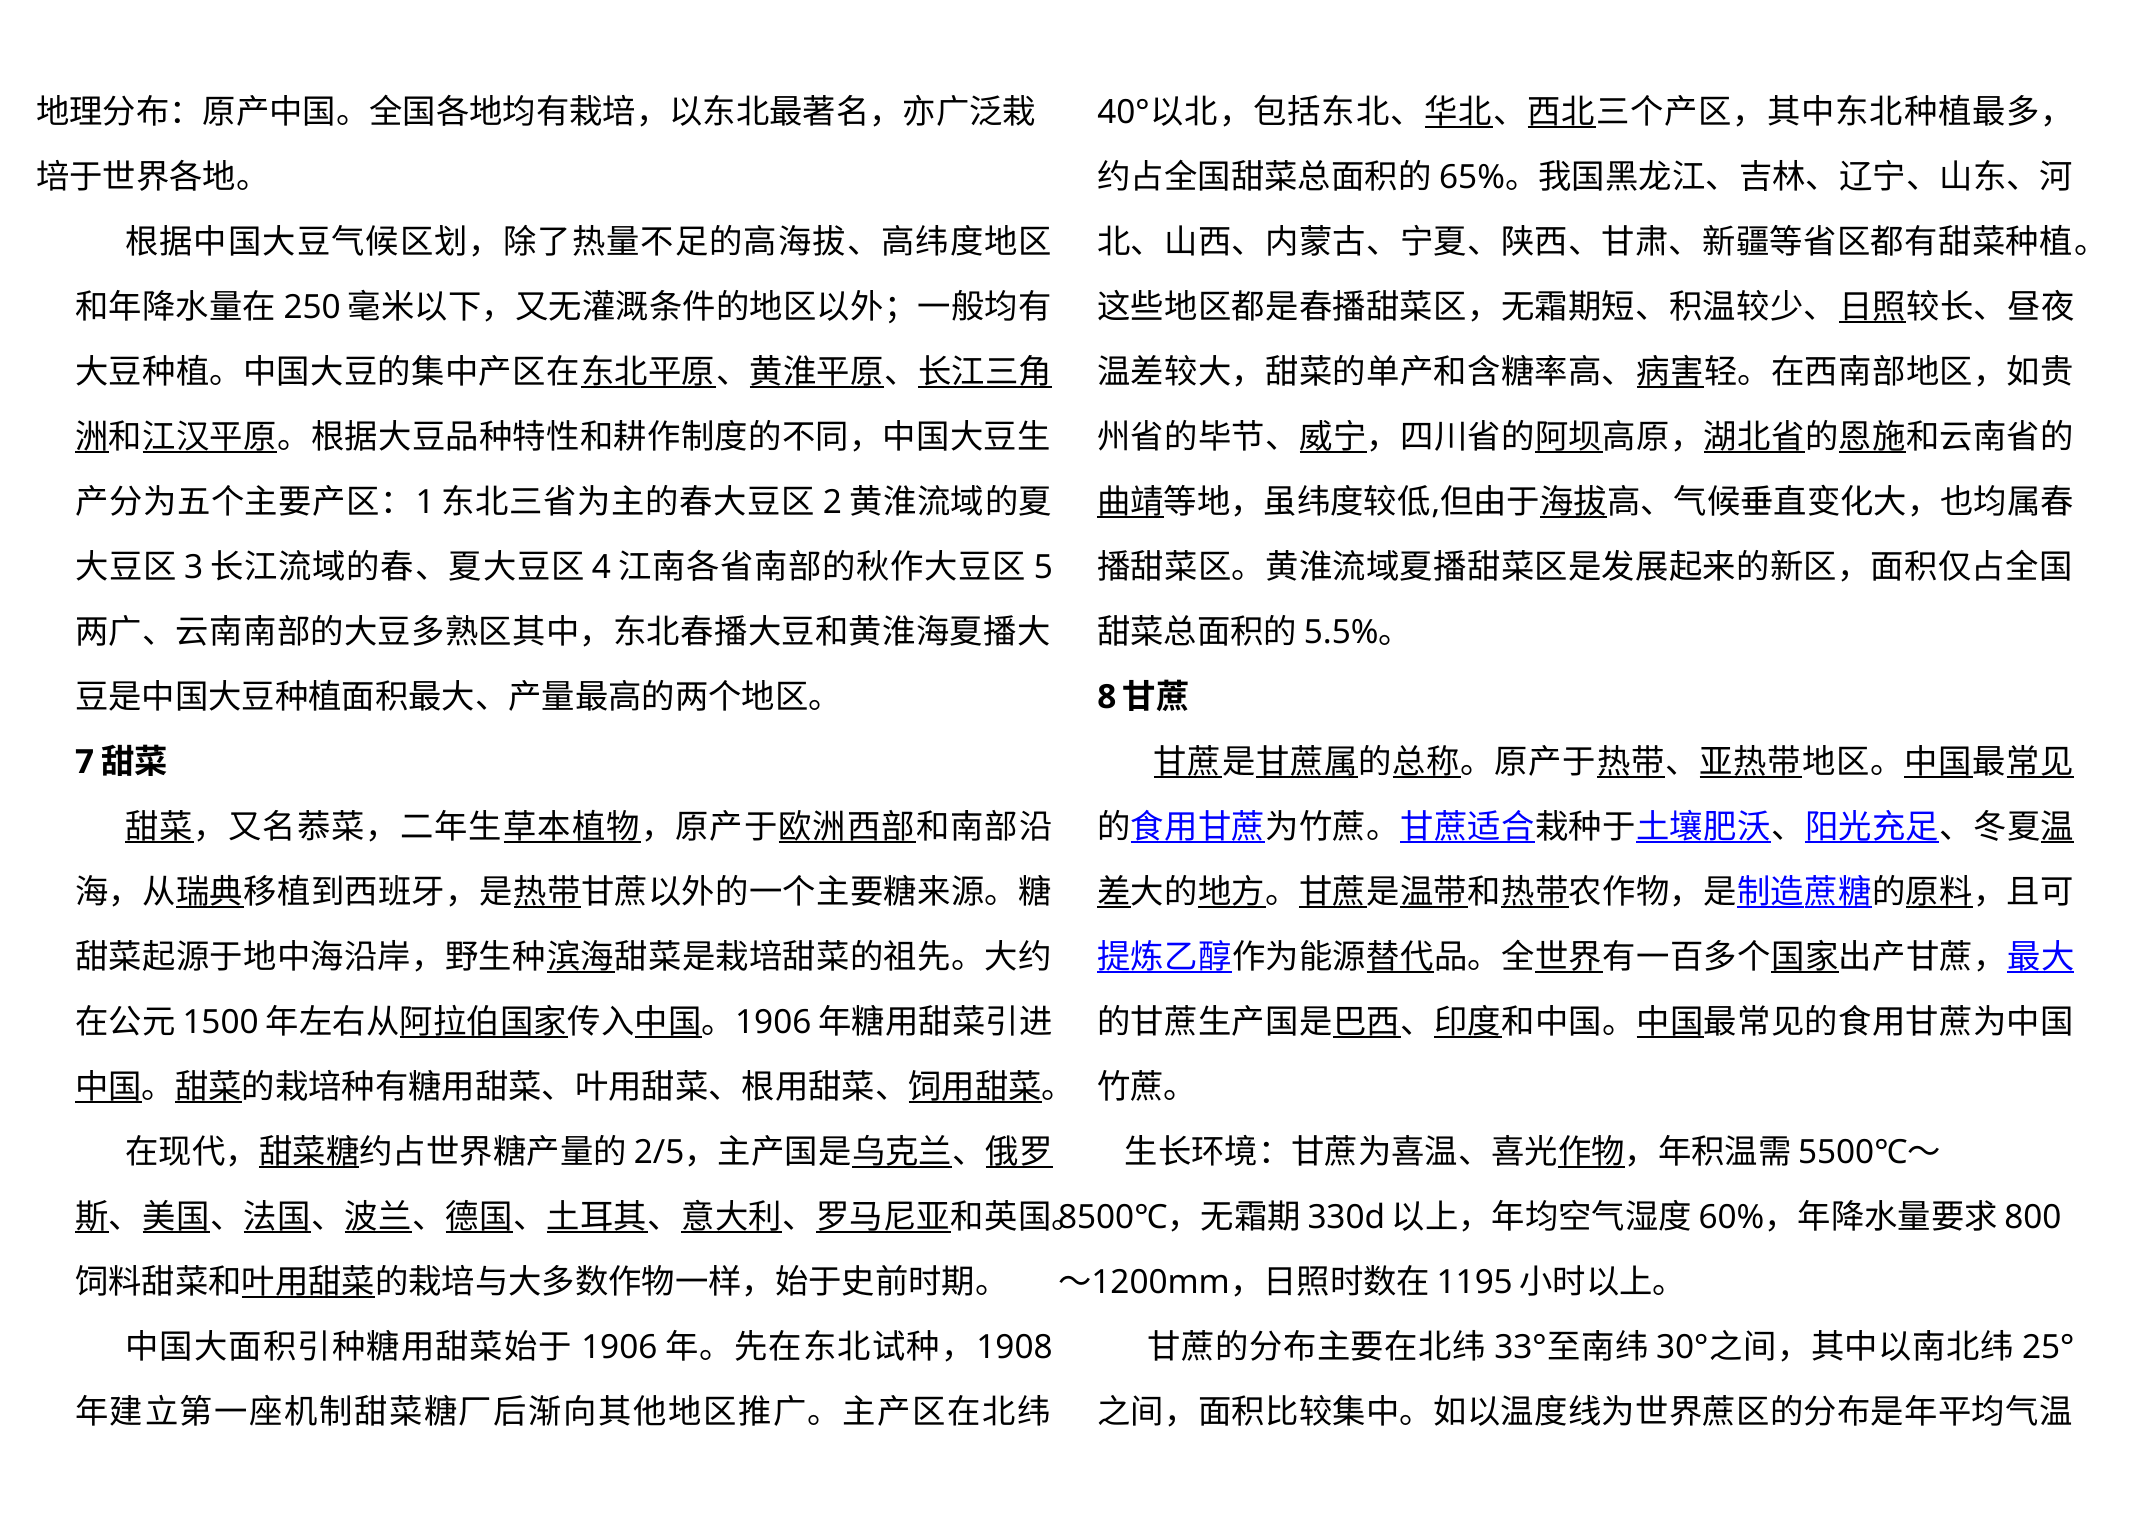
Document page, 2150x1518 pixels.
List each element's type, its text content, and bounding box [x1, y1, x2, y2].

text 中国大面积引种糖用甜菜始于1906年。先在东北试种，1908年建立第一座机制甜菜糖厂后渐向其他地区推广。主产区在北纬40°以北，包括东北、华北、西北三个产区，其中东北种植最多，约占全国甜菜总面积的65%。我国黑龙江、吉林、辽宁、山东、河北、山西、内蒙古、宁夏、陕西、甘肃、新疆等省区都有甜菜种植。这些地区都是春播甜菜区，无霜期短、积温较少、日照较长、昼夜温差较大，甜菜的单产和含糖率高、病害轻。在西南部地区，如贵州省的毕节、威宁，四川省的阿坝高原，湖北省的恩施和云南省的曲靖等地，虽纬度较低,但由于海拔高、气候垂直变化大，也均属春播甜菜区。黄淮流域夏播甜菜区是发展起来的新区，面积仅占全国甜菜总面积的5.5%。 [75, 1311, 1053, 1441]
text 根据中国大豆气候区划，除了热量不足的高海拔、高纬度地区和年降水量在250毫米以下，又无灌溉条件的地区以外；一般均有大豆种植。中国大豆的集中产区在东北平原、黄淮平原、长江三角洲和江汉平原。根据大豆品种特性和耕作制度的不同，中国大豆生产分为五个主要产区：1东北三省为主的春大豆区2黄淮流域的夏大豆区3长江流域的春、夏大豆区4江南各省南部的秋作大豆区5两广、云南南部的大豆多熟区其中，东北春播大豆和黄淮海夏播大豆是中国大豆种植面积最大、产量最高的两个地区。 [75, 206, 1053, 726]
text 在现代，甜菜糖约占世界糖产量的2/5，主产国是乌克兰、俄罗斯、美国、法国、波兰、德国、土耳其、意大利、罗马尼亚和英国。饲料甜菜和叶用甜菜的栽培与大多数作物一样，始于史前时期。 [75, 1116, 1053, 1311]
subtitle 8甘蔗 [1097, 661, 2074, 726]
subtitle 地理分布：原产中国。全国各地均有栽培，以东北最著名，亦广泛栽培于世界各地。 [36, 76, 1053, 206]
subtitle 7甜菜 [75, 726, 1053, 791]
text 中国大面积引种糖用甜菜始于1906年。先在东北试种，1908年建立第一座机制甜菜糖厂后渐向其他地区推广。主产区在北纬40°以北，包括东北、华北、西北三个产区，其中东北种植最多，约占全国甜菜总面积的65%。我国黑龙江、吉林、辽宁、山东、河北、山西、内蒙古、宁夏、陕西、甘肃、新疆等省区都有甜菜种植。这些地区都是春播甜菜区，无霜期短、积温较少、日照较长、昼夜温差较大，甜菜的单产和含糖率高、病害轻。在西南部地区，如贵州省的毕节、威宁，四川省的阿坝高原，湖北省的恩施和云南省的曲靖等地，虽纬度较低,但由于海拔高、气候垂直变化大，也均属春播甜菜区。黄淮流域夏播甜菜区是发展起来的新区，面积仅占全国甜菜总面积的5.5%。 [1097, 76, 2074, 215]
subtitle 生长环境：甘蔗为喜温、喜光作物，年积温需5500℃～8500℃，无霜期330d以上，年均空气湿度60%，年降水量要求800～1200mm，日照时数在1195小时以上。 [1075, 1116, 2074, 1311]
text 甘蔗是甘蔗属的总称。原产于热带、亚热带地区。中国最常见的食用甘蔗为竹蔗。甘蔗适合栽种于土壤肥沃、阳光充足、冬夏温差大的地方。甘蔗是温带和热带农作物，是制造蔗糖的原料，且可提炼乙醇作为能源替代品。全世界有一百多个国家出产甘蔗，最大的甘蔗生产国是巴西、印度和中国。中国最常见的食用甘蔗为中国竹蔗。 [1097, 726, 2074, 1116]
text 甜菜，又名菾菜，二年生草本植物，原产于欧洲西部和南部沿海，从瑞典移植到西班牙，是热带甘蔗以外的一个主要糖来源。糖甜菜起源于地中海沿岸，野生种滨海甜菜是栽培甜菜的祖先。大约在公元1500年左右从阿拉伯国家传入中国。1906年糖用甜菜引进中国。甜菜的栽培种有糖用甜菜、叶用甜菜、根用甜菜、饲用甜菜。 [75, 791, 1053, 1116]
text 中国大面积引种糖用甜菜始于1906年。先在东北试种，1908年建立第一座机制甜菜糖厂后渐向其他地区推广。主产区在北纬40°以北，包括东北、华北、西北三个产区，其中东北种植最多，约占全国甜菜总面积的65%。我国黑龙江、吉林、辽宁、山东、河北、山西、内蒙古、宁夏、陕西、甘肃、新疆等省区都有甜菜种植。这些地区都是春播甜菜区，无霜期短、积温较少、日照较长、昼夜温差较大，甜菜的单产和含糖率高、病害轻。在西南部地区，如贵州省的毕节、威宁，四川省的阿坝高原，湖北省的恩施和云南省的曲靖等地，虽纬度较低,但由于海拔高、气候垂直变化大，也均属春播甜菜区。黄淮流域夏播甜菜区是发展起来的新区，面积仅占全国甜菜总面积的5.5%。 [1097, 263, 2074, 661]
